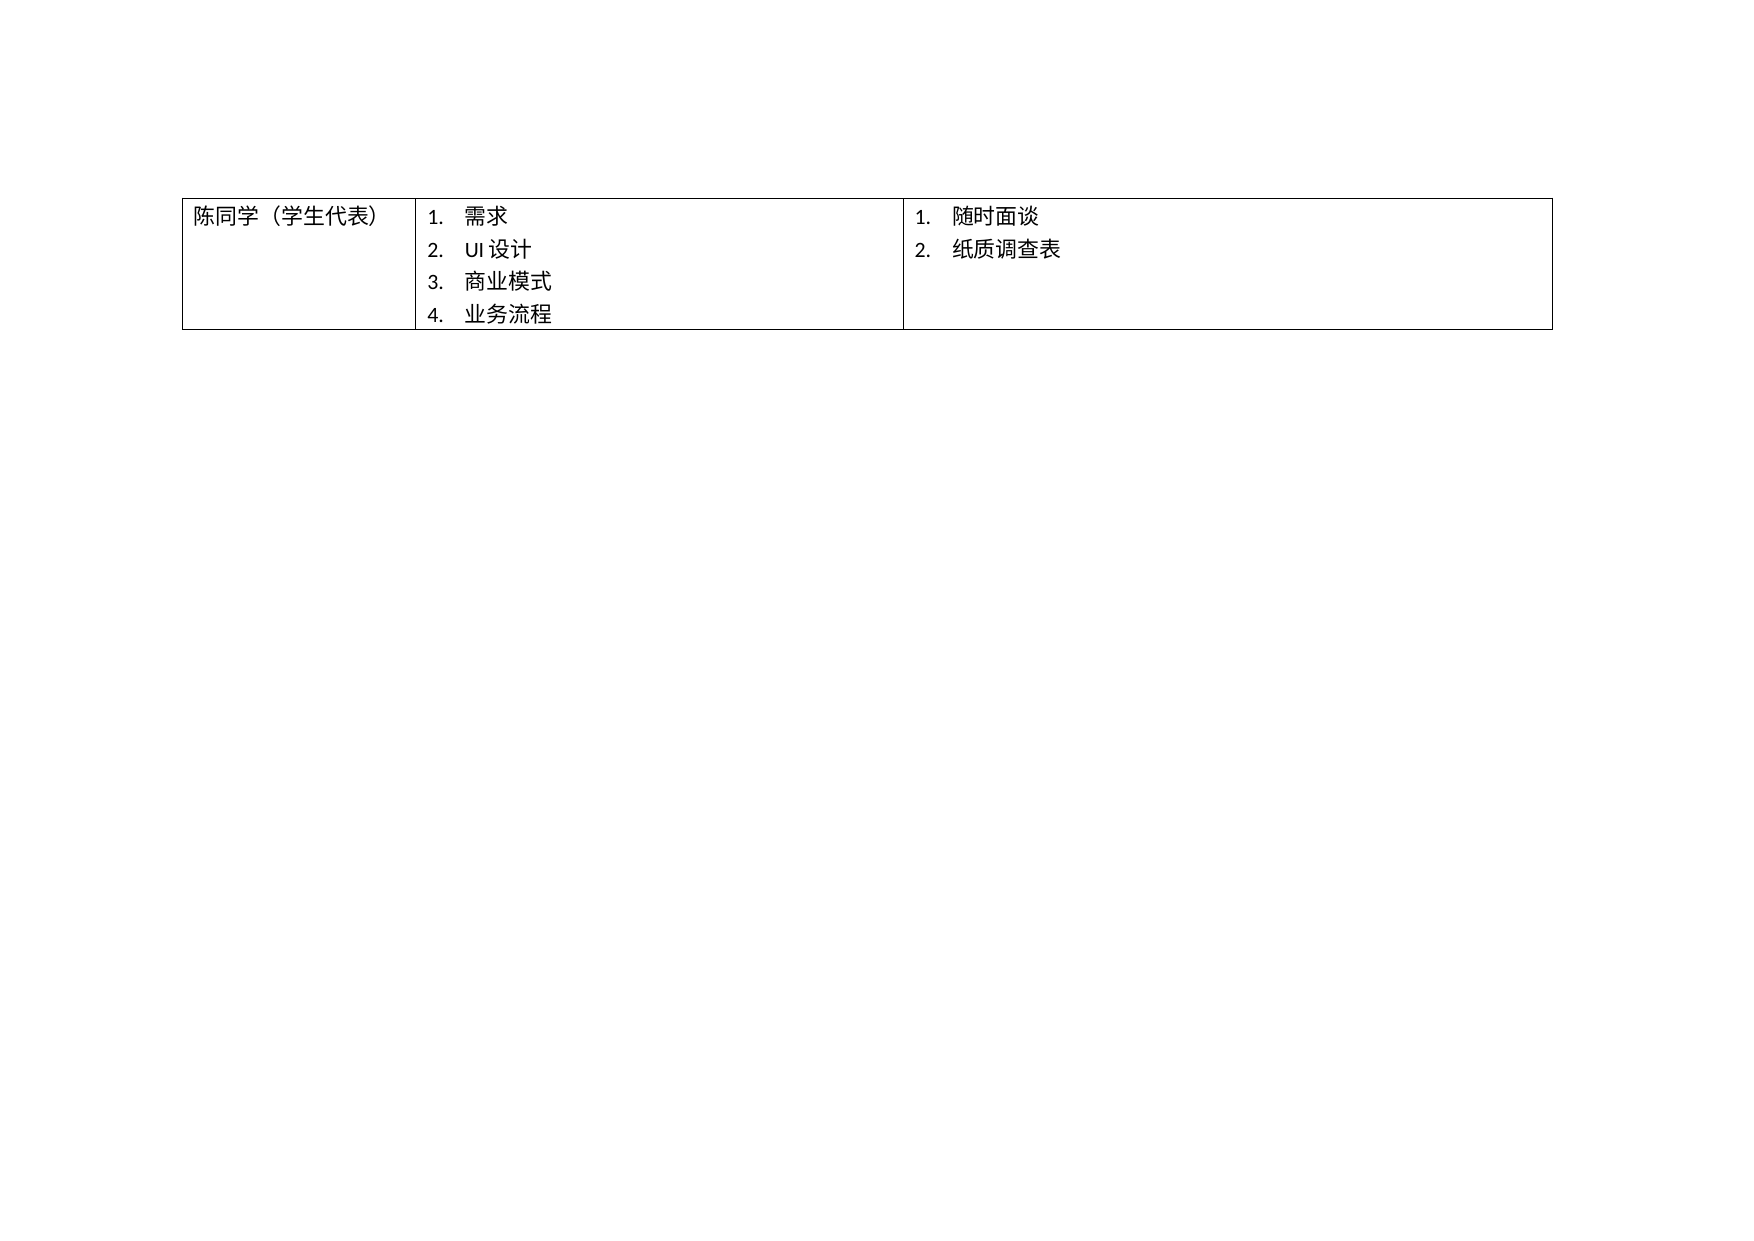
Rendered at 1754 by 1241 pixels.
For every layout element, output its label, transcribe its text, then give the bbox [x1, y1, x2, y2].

table_cell 需求 UI设计 商业模式 业务流程 [416, 199, 903, 329]
table_cell 陈同学（学生代表） [183, 199, 415, 329]
table_cell 随时面谈 纸质调查表 [904, 199, 1552, 329]
